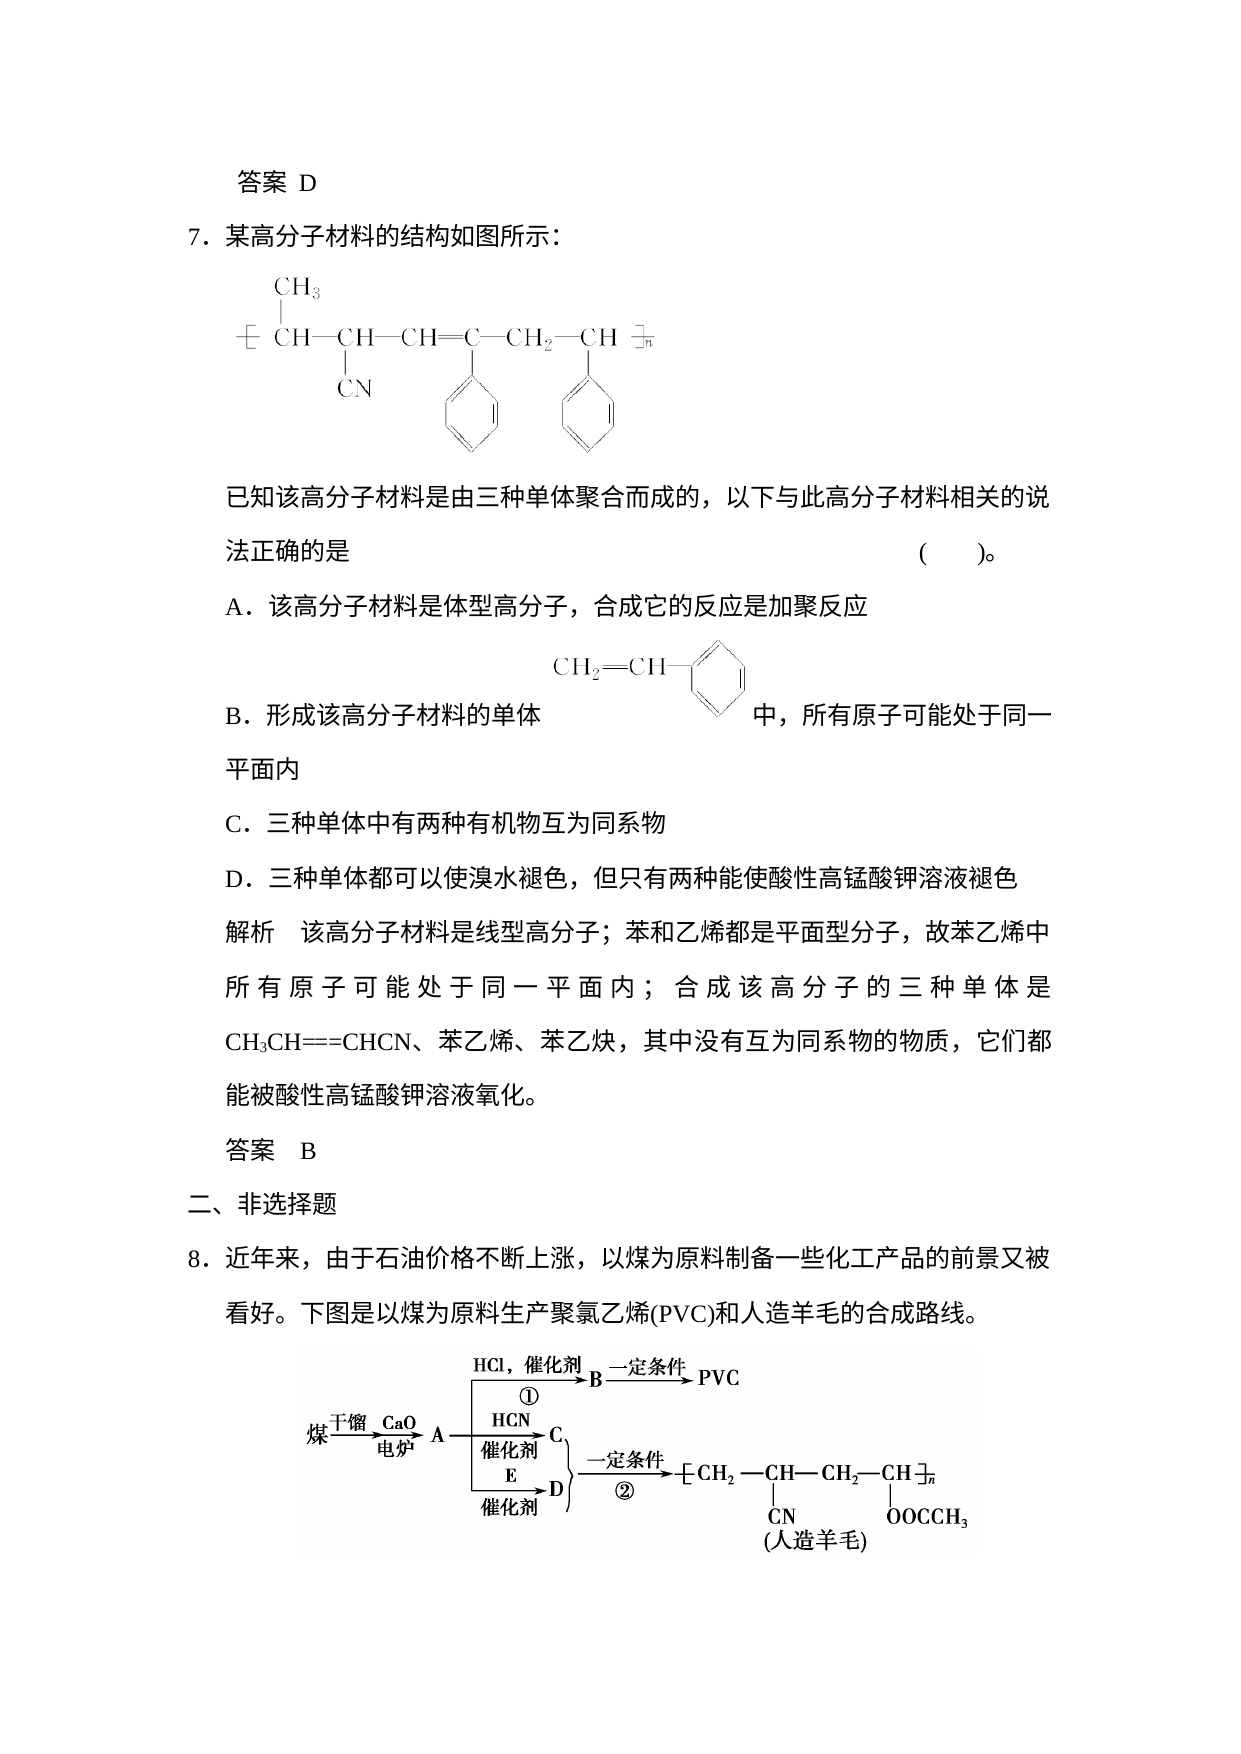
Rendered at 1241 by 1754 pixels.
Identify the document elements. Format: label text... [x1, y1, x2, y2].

text 答案 B [225, 1130, 1053, 1166]
text 7．某高分子材料的结构如图所示： [188, 216, 1053, 253]
text B．形成该高分子材料的单体中，所有原子可能处于同一平面内 [225, 640, 1053, 786]
picture [224, 270, 675, 463]
picture [300, 1347, 978, 1556]
text 解析 该高分子材料是线型高分子；苯和乙烯都是平面型分子，故苯乙烯中所有原子可能处于同一平面内；合成该高分子的三种单体是CH3CH===CHCN、苯乙烯、苯乙炔，其中没有互为同系物的物质，它们都能被酸性高锰酸钾溶液氧化。 [225, 913, 1053, 1112]
text D．三种单体都可以使溴水褪色，但只有两种能使酸性高锰酸钾溶液褪色 [225, 858, 1053, 894]
text 已知该高分子材料是由三种单体聚合而成的，以下与此高分子材料相关的说法正确的是 ( )。 [225, 477, 1053, 568]
text 二、非选择题 [188, 1184, 1053, 1221]
text C．三种单体中有两种有机物互为同系物 [225, 804, 1053, 840]
text 答案 D [187, 162, 1053, 198]
text A．该高分子材料是体型高分子，合成它的反应是加聚反应 [225, 586, 1053, 622]
picture [541, 640, 753, 724]
text 8．近年来，由于石油价格不断上涨，以煤为原料制备一些化工产品的前景又被看好。下图是以煤为原料生产聚氯乙烯(PVC)和人造羊毛的合成路线。 [188, 1239, 1053, 1329]
